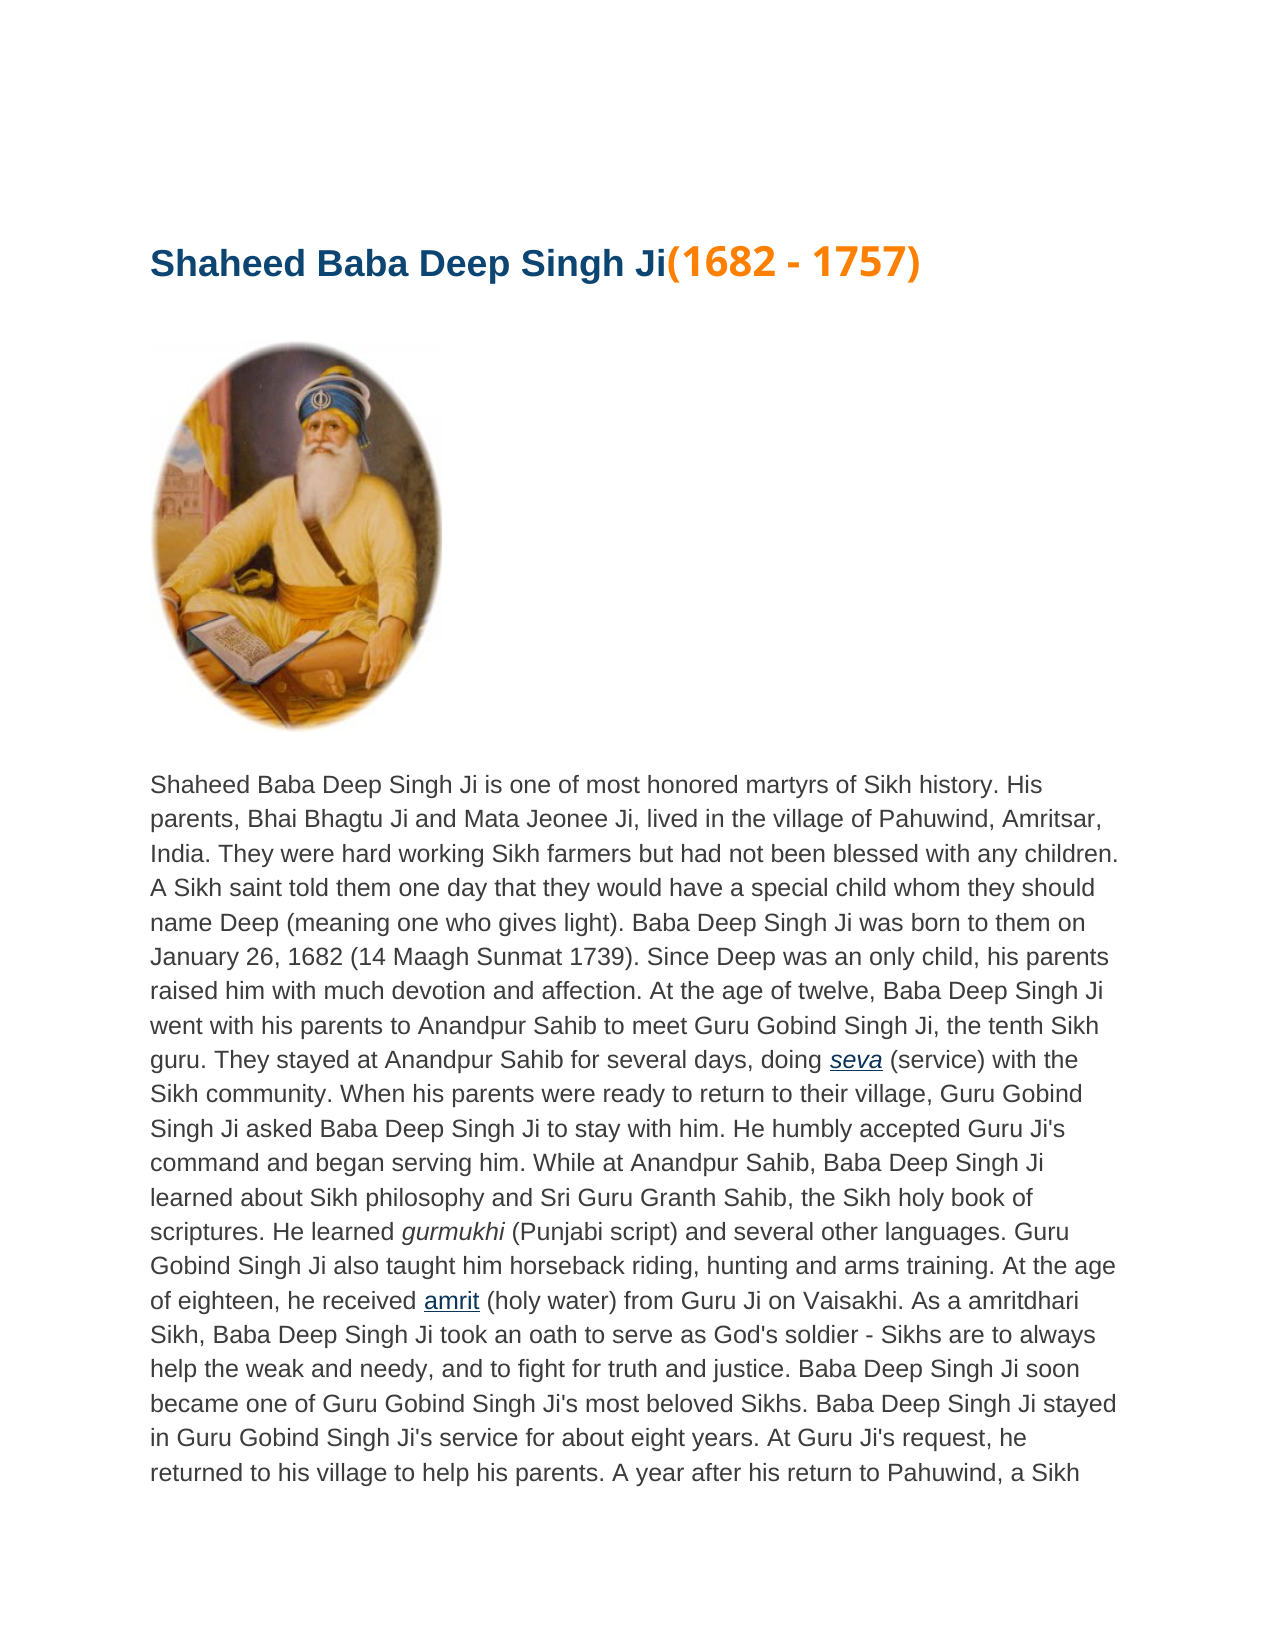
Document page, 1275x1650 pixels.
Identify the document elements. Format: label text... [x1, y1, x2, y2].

subtitle Shaheed Baba Deep Singh Ji(1682 - 1757) [150, 232, 1125, 289]
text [150, 764, 1125, 1486]
picture [150, 340, 443, 732]
